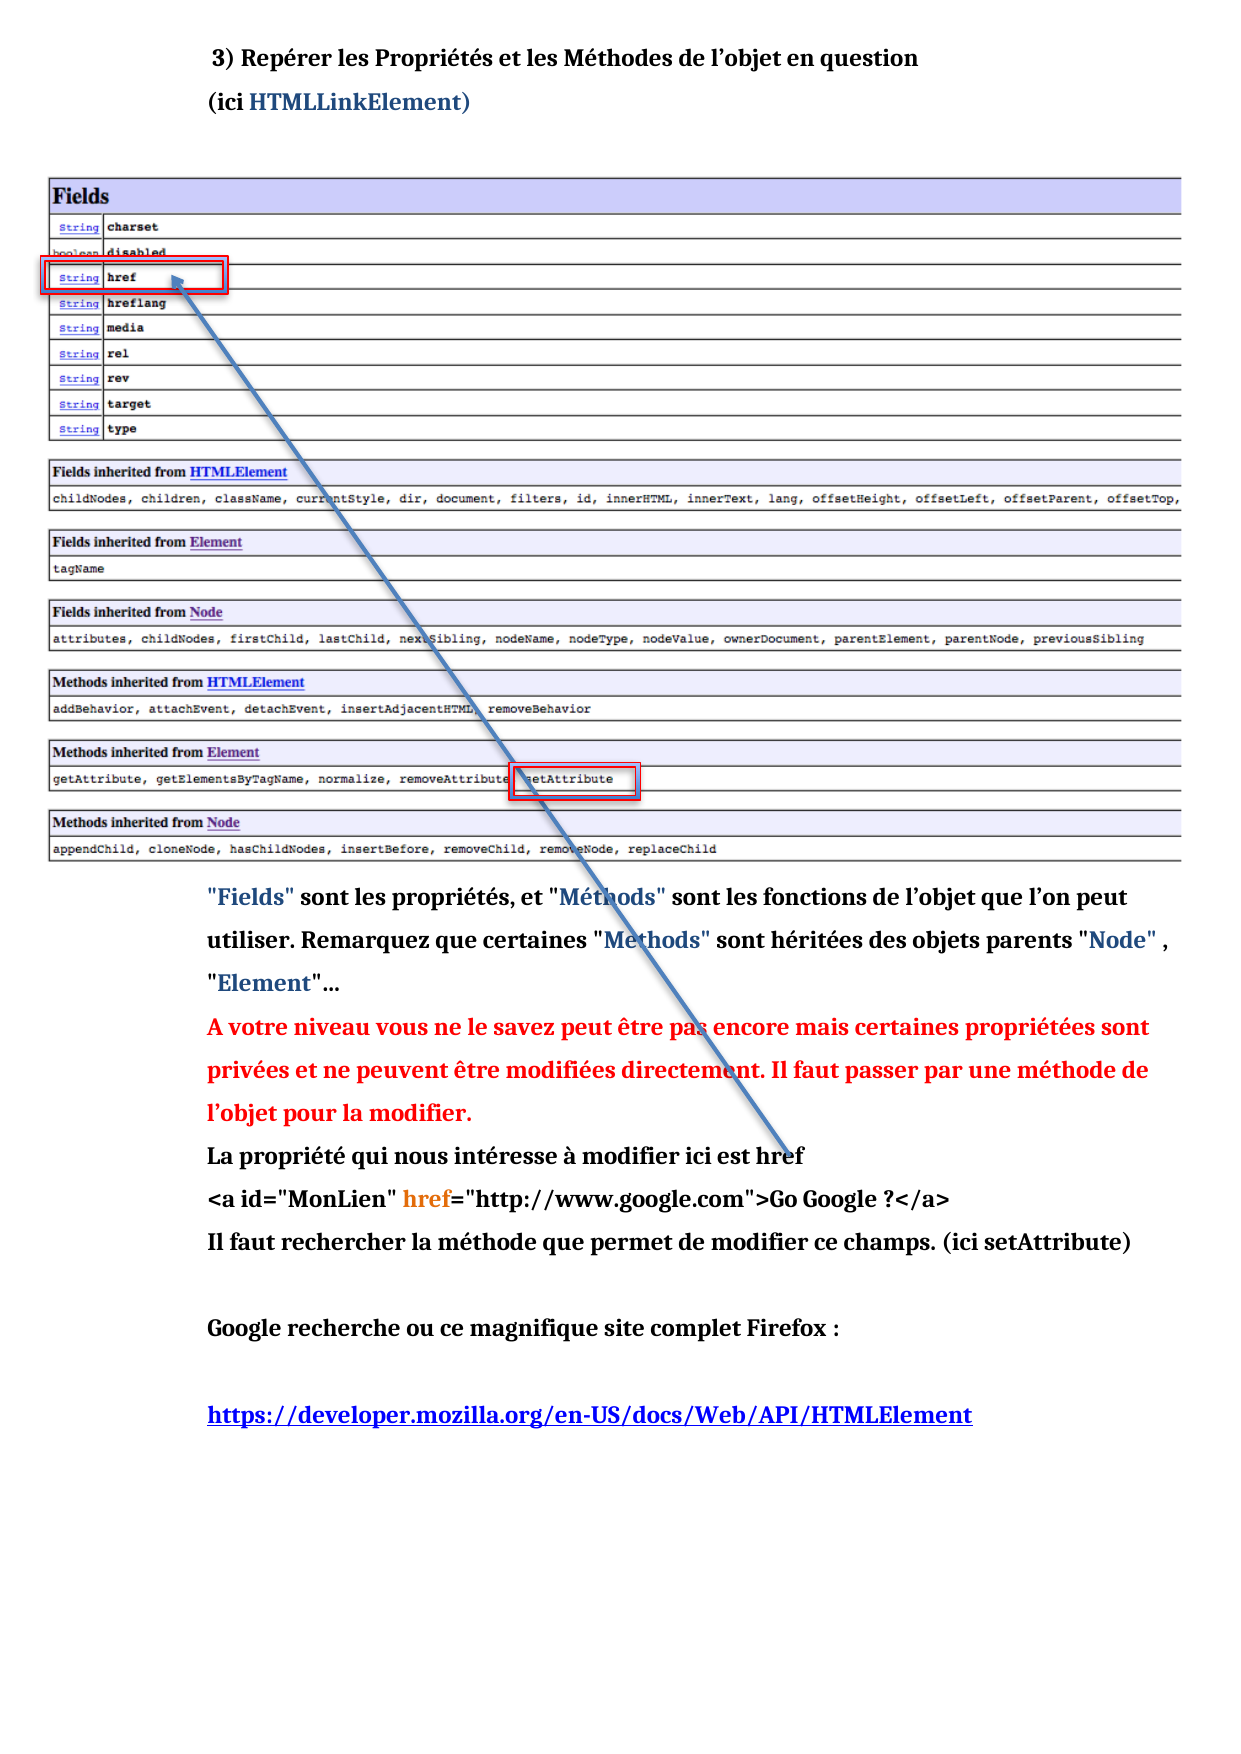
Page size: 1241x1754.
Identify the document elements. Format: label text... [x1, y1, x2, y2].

text (ici HTMLLinkElement) [133, 87, 1197, 116]
text La propriété qui nous intéresse à modifier ici est href [133, 1142, 1197, 1171]
text https://developer.mozilla.org/en-US/docs/Web/API/HTMLElement [207, 1401, 1197, 1429]
picture [521, 768, 635, 795]
text A votre niveau vous ne le savez peut être pas encore mais certaines propriétées sont privées et ne peuvent être modifiées directement. Il faut passer par une méthode de l’objet pour la modifier. [207, 1012, 758, 1127]
text Il faut rechercher la méthode que permet de modifier ce champs. (ici setAttribute) [207, 1228, 1197, 1257]
text A votre niveau vous ne le savez peut être pas encore mais certaines propriétées sont privées et ne peuvent être modifiées directement. Il faut passer par une méthode de l’objet pour la modifier. [695, 1012, 1197, 1127]
text "Fields" sont les propriétés, et "Méthods" sont les fonctions de l’objet que l’on peut utiliser. Remarquez que certaines "Methods" sont héritées des objets parents "Node" , "Element"… [207, 883, 667, 998]
picture [46, 262, 222, 288]
text "Fields" sont les propriétés, et "Méthods" sont les fonctions de l’objet que l’on peut utiliser. Remarquez que certaines "Methods" sont héritées des objets parents "Node" , "Element"… [604, 883, 1197, 998]
picture [44, 295, 585, 869]
picture [515, 770, 533, 795]
text 3) Repérer les Propriétés et les Méthodes de l’objet en question [59, 44, 1197, 73]
picture [44, 173, 1182, 869]
text Google recherche ou ce magnifique site complet Firefox : [207, 1314, 1197, 1343]
text <a id="MonLien" href="http://www.google.com">Go Google ?</a> [207, 1185, 1197, 1214]
